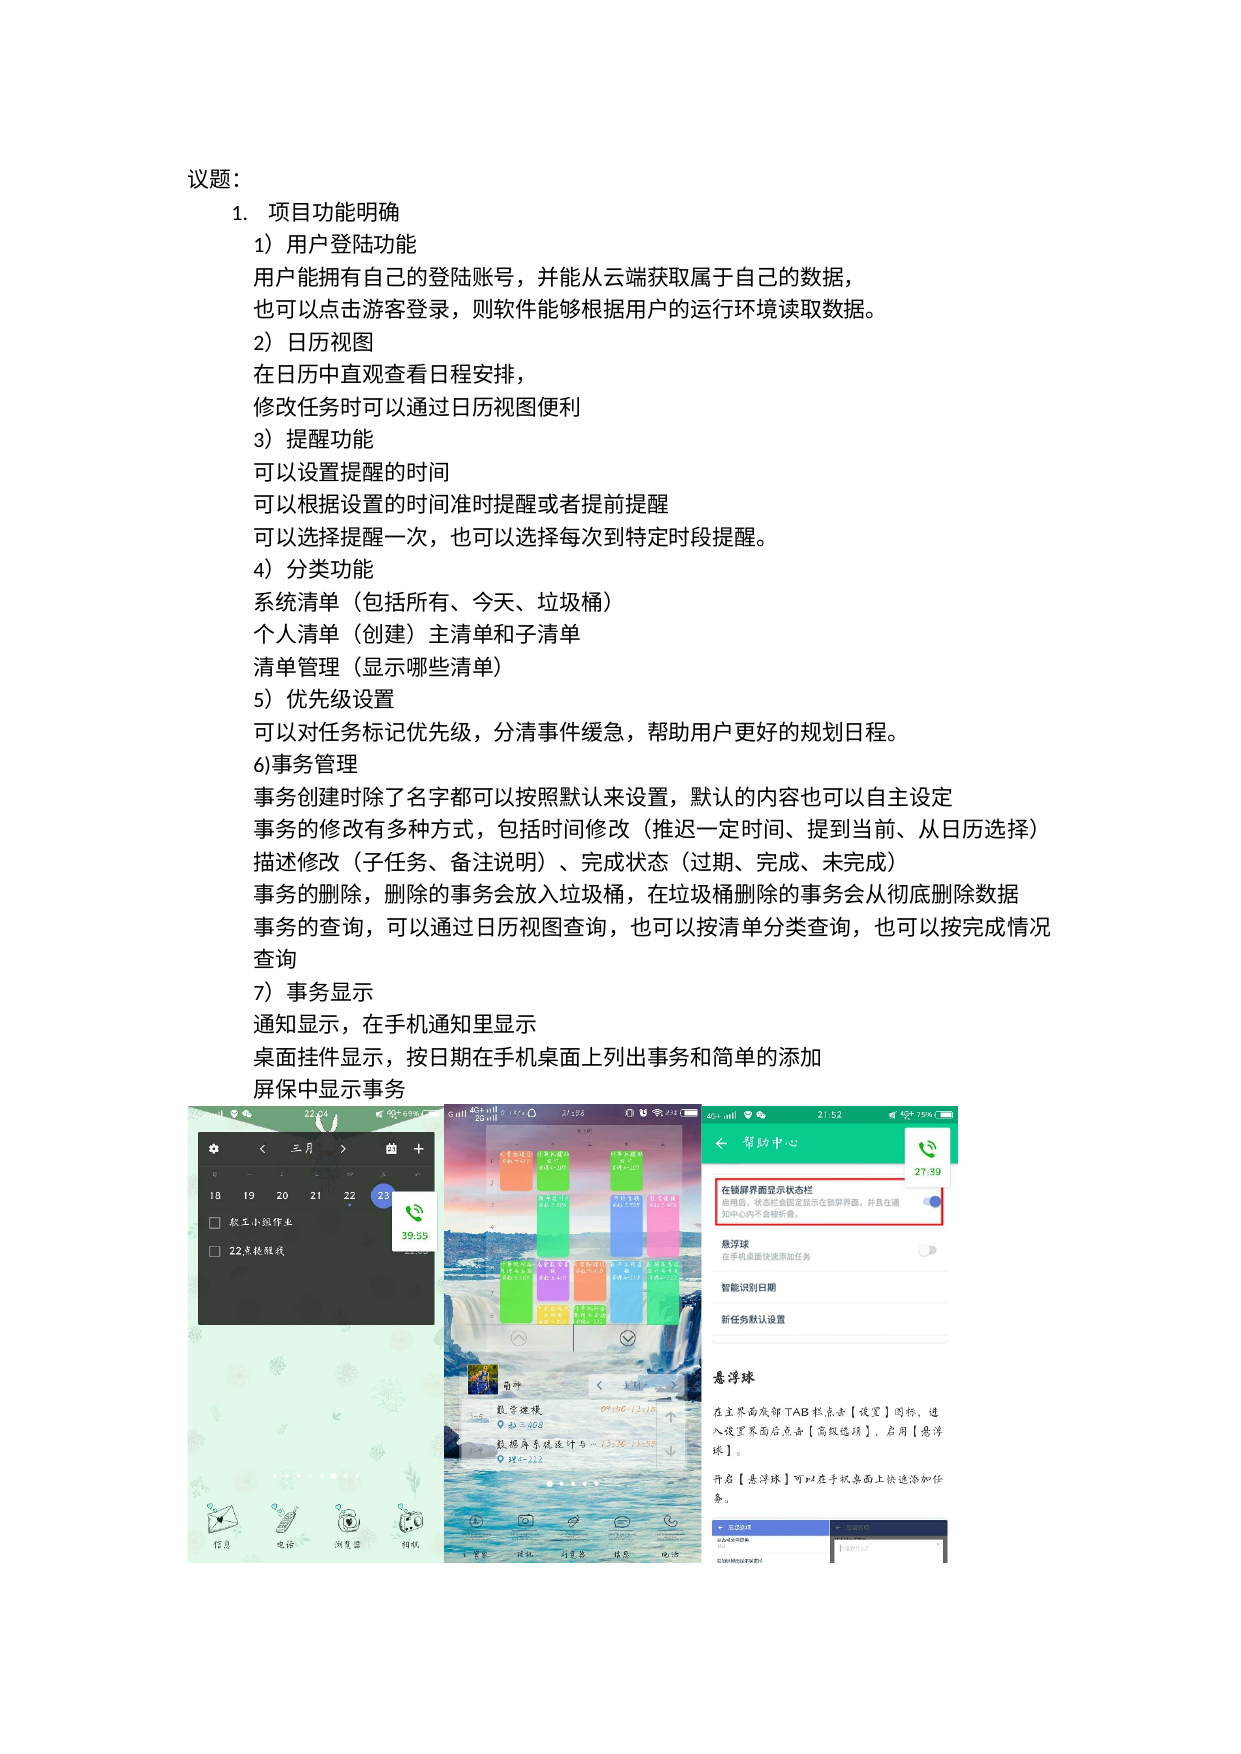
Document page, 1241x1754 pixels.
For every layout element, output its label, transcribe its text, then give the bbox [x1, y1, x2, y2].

text 可以选择提醒一次，也可以选择每次到特定时段提醒。 [253, 519, 1053, 552]
text 桌面挂件显示，按日期在手机桌面上列出事务和简单的添加 [253, 1039, 1053, 1072]
text 通知显示，在手机通知里显示 [253, 1007, 1053, 1039]
text 个人清单（创建）主清单和子清单 [253, 617, 1053, 649]
text 1）用户登陆功能 [253, 227, 1053, 259]
text 事务的查询，可以通过日历视图查询，也可以按清单分类查询，也可以按完成情况查询 [253, 909, 1053, 974]
text 可以根据设置的时间准时提醒或者提前提醒 [253, 487, 1053, 519]
text 2）日历视图 [253, 324, 1053, 357]
picture [187, 1104, 958, 1563]
text 可以对任务标记优先级，分清事件缓急，帮助用户更好的规划日程。 [253, 714, 1053, 747]
text 议题： [187, 162, 1053, 194]
text 可以设置提醒的时间 [253, 454, 1053, 487]
text 清单管理（显示哪些清单） [253, 649, 1053, 682]
text 7）事务显示 [253, 974, 1053, 1007]
text 6)事务管理 [253, 747, 1053, 779]
text 系统清单（包括所有、今天、垃圾桶） [253, 584, 1053, 617]
text 事务的修改有多种方式，包括时间修改（推迟一定时间、提到当前、从日历选择）、描述修改（子任务、备注说明）、完成状态（过期、完成、未完成） [253, 812, 1053, 877]
text 用户能拥有自己的登陆账号，并能从云端获取属于自己的数据， [253, 259, 1053, 292]
text 事务的删除，删除的事务会放入垃圾桶，在垃圾桶删除的事务会从彻底删除数据 [253, 877, 1053, 909]
text 屏保中显示事务 [253, 1072, 1053, 1104]
text 也可以点击游客登录，则软件能够根据用户的运行环境读取数据。 [253, 292, 1053, 324]
text 事务创建时除了名字都可以按照默认来设置，默认的内容也可以自主设定 [253, 779, 1053, 812]
list 项目功能明确 [231, 194, 1053, 227]
text 3）提醒功能 [253, 422, 1053, 454]
text 4）分类功能 [253, 552, 1053, 584]
text 5）优先级设置 [253, 682, 1053, 714]
text 在日历中直观查看日程安排， [253, 357, 1053, 389]
text 修改任务时可以通过日历视图便利 [253, 389, 1053, 422]
